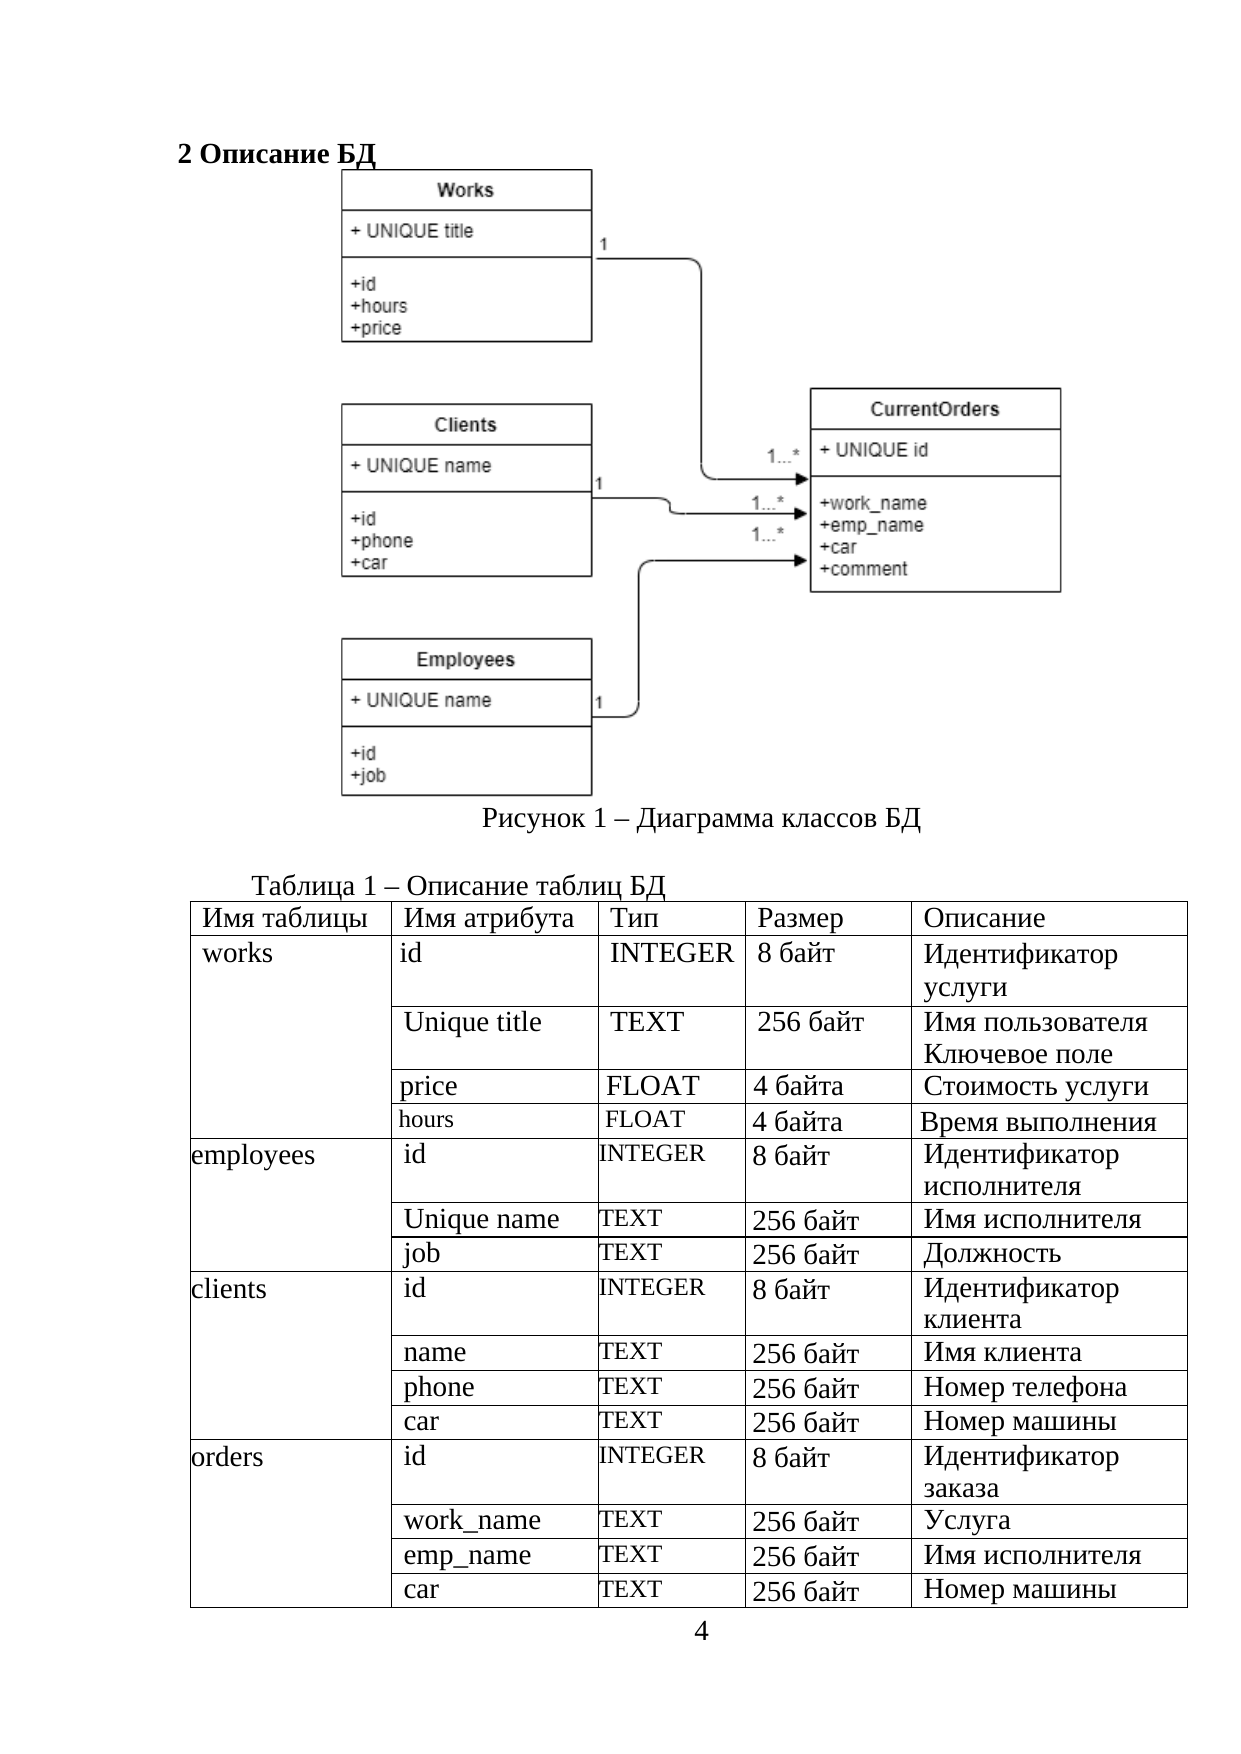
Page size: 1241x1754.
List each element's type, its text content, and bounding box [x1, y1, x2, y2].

table_cell emp_name [392, 1539, 598, 1573]
picture [341, 169, 1062, 801]
table_cell TEXT [599, 1203, 745, 1236]
table_cell 8 байт [746, 1272, 911, 1335]
table_cell 256 байт [746, 1203, 911, 1236]
table_header Размер [746, 902, 911, 935]
table_cell clients [191, 1272, 391, 1439]
table_cell TEXT [599, 1336, 745, 1370]
table_cell Идентификатор исполнителя [912, 1139, 1187, 1202]
text Таблица 1 – Описание таблиц БД [177, 868, 1152, 901]
table_cell Unique name [392, 1203, 598, 1236]
table_header Тип [599, 902, 745, 935]
table_cell FLOAT [599, 1104, 745, 1137]
table_cell Должность [912, 1238, 1187, 1271]
table_cell Unique title [392, 1007, 598, 1069]
table_cell Время выполнения [912, 1104, 1187, 1137]
table_cell Идентификатор услуги [912, 936, 1187, 1006]
table_cell Стоимость услуги [912, 1070, 1187, 1103]
table_cell 256 байт [746, 1539, 911, 1573]
table_cell TEXT [599, 1406, 745, 1439]
table_cell job [392, 1238, 598, 1271]
table_cell price [392, 1070, 598, 1103]
table_cell name [392, 1336, 598, 1370]
table_cell Номер машины [912, 1574, 1187, 1607]
table_cell id [392, 1139, 598, 1202]
table_cell employees [191, 1139, 391, 1271]
table_cell 256 байт [746, 1238, 911, 1271]
table_cell Номер машины [912, 1406, 1187, 1439]
table_cell INTEGER [599, 1440, 745, 1503]
table_cell works [191, 936, 391, 1137]
table_cell Имя исполнителя [912, 1203, 1187, 1236]
table_cell 4 байта [746, 1070, 911, 1103]
table_cell Номер телефона [912, 1371, 1187, 1404]
table_cell 256 байт [746, 1336, 911, 1370]
table_cell id [392, 1440, 598, 1503]
table_cell TEXT [599, 1539, 745, 1573]
text Рисунок 1 – Диаграмма классов БД [177, 801, 1152, 834]
table_cell car [392, 1406, 598, 1439]
table_cell 8 байт [746, 1139, 911, 1202]
table_header Описание [912, 902, 1187, 935]
table_cell 256 байт [746, 1505, 911, 1538]
table_cell Услуга [912, 1505, 1187, 1538]
table_cell TEXT [599, 1574, 745, 1607]
table_cell 256 байт [746, 1406, 911, 1439]
table_cell TEXT [599, 1505, 745, 1538]
table_cell Имя пользователя Ключевое поле [912, 1007, 1187, 1069]
subtitle 2 Описание БД [177, 136, 1152, 169]
table_cell Идентификатор заказа [912, 1440, 1187, 1503]
table_cell Имя исполнителя [912, 1539, 1187, 1573]
table_cell 8 байт [746, 936, 911, 1006]
table_cell Имя клиента [912, 1336, 1187, 1370]
table_cell Идентификатор клиента [912, 1272, 1187, 1335]
table_header Имя атрибута [392, 902, 598, 935]
table_cell orders [191, 1440, 391, 1607]
table_cell phone [392, 1371, 598, 1404]
table_cell TEXT [599, 1238, 745, 1271]
table_cell TEXT [599, 1007, 745, 1069]
table_cell INTEGER [599, 936, 745, 1006]
table_cell TEXT [599, 1371, 745, 1404]
table_cell 256 байт [746, 1574, 911, 1607]
table_cell FLOAT [599, 1070, 745, 1103]
table_cell 8 байт [746, 1440, 911, 1503]
table_cell 4 байта [746, 1104, 911, 1137]
table_cell id [392, 936, 598, 1006]
table_cell INTEGER [599, 1272, 745, 1335]
table_cell 256 байт [746, 1007, 911, 1069]
table_cell car [392, 1574, 598, 1607]
table_header Имя таблицы [191, 902, 391, 935]
table_cell id [392, 1272, 598, 1335]
table_cell work_name [392, 1505, 598, 1538]
table_cell INTEGER [599, 1139, 745, 1202]
table_cell hours [392, 1104, 598, 1137]
table_cell 256 байт [746, 1371, 911, 1404]
